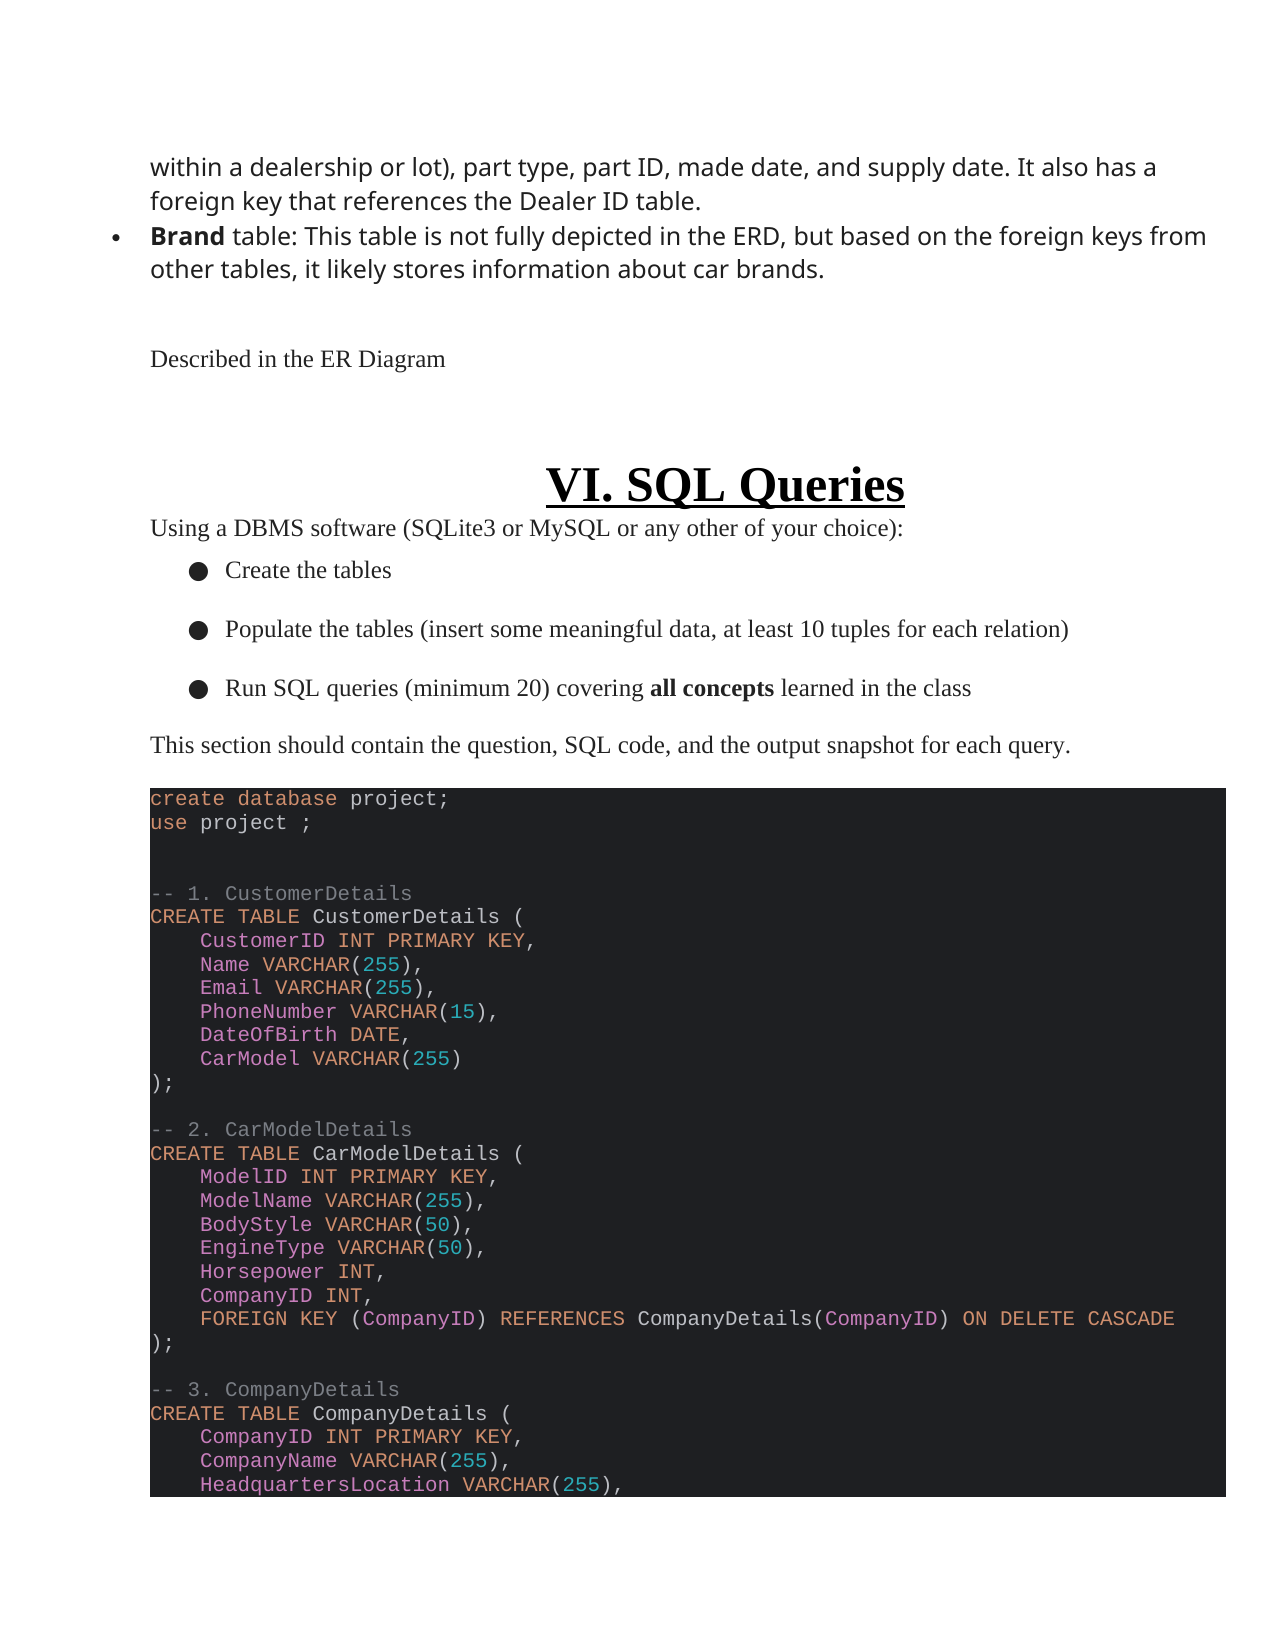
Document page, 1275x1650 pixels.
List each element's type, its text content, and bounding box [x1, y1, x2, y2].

text Described in the ER Diagram [150, 344, 1226, 430]
list Run SQL queries (minimum 20) covering all concepts learned in the class [187, 659, 1226, 710]
list Create the tables [187, 541, 1226, 593]
text VI. SQL Queries [150, 455, 1226, 513]
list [112, 150, 1226, 218]
text create database project; use project ; [150, 788, 1226, 835]
text Using a DBMS software (SQLite3 or MySQL or any other of your choice): [150, 513, 1226, 541]
list Brand table: This table is not fully depicted in the ERD, but based on the foreign keys from other tables, it likely stores information about car brands. [112, 218, 1226, 286]
text This section should contain the question, SQL code, and the output snapshot for each query. [150, 731, 1226, 759]
list Populate the tables (insert some meaningful data, at least 10 tuples for each relation) [187, 600, 1226, 652]
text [150, 859, 1226, 1497]
